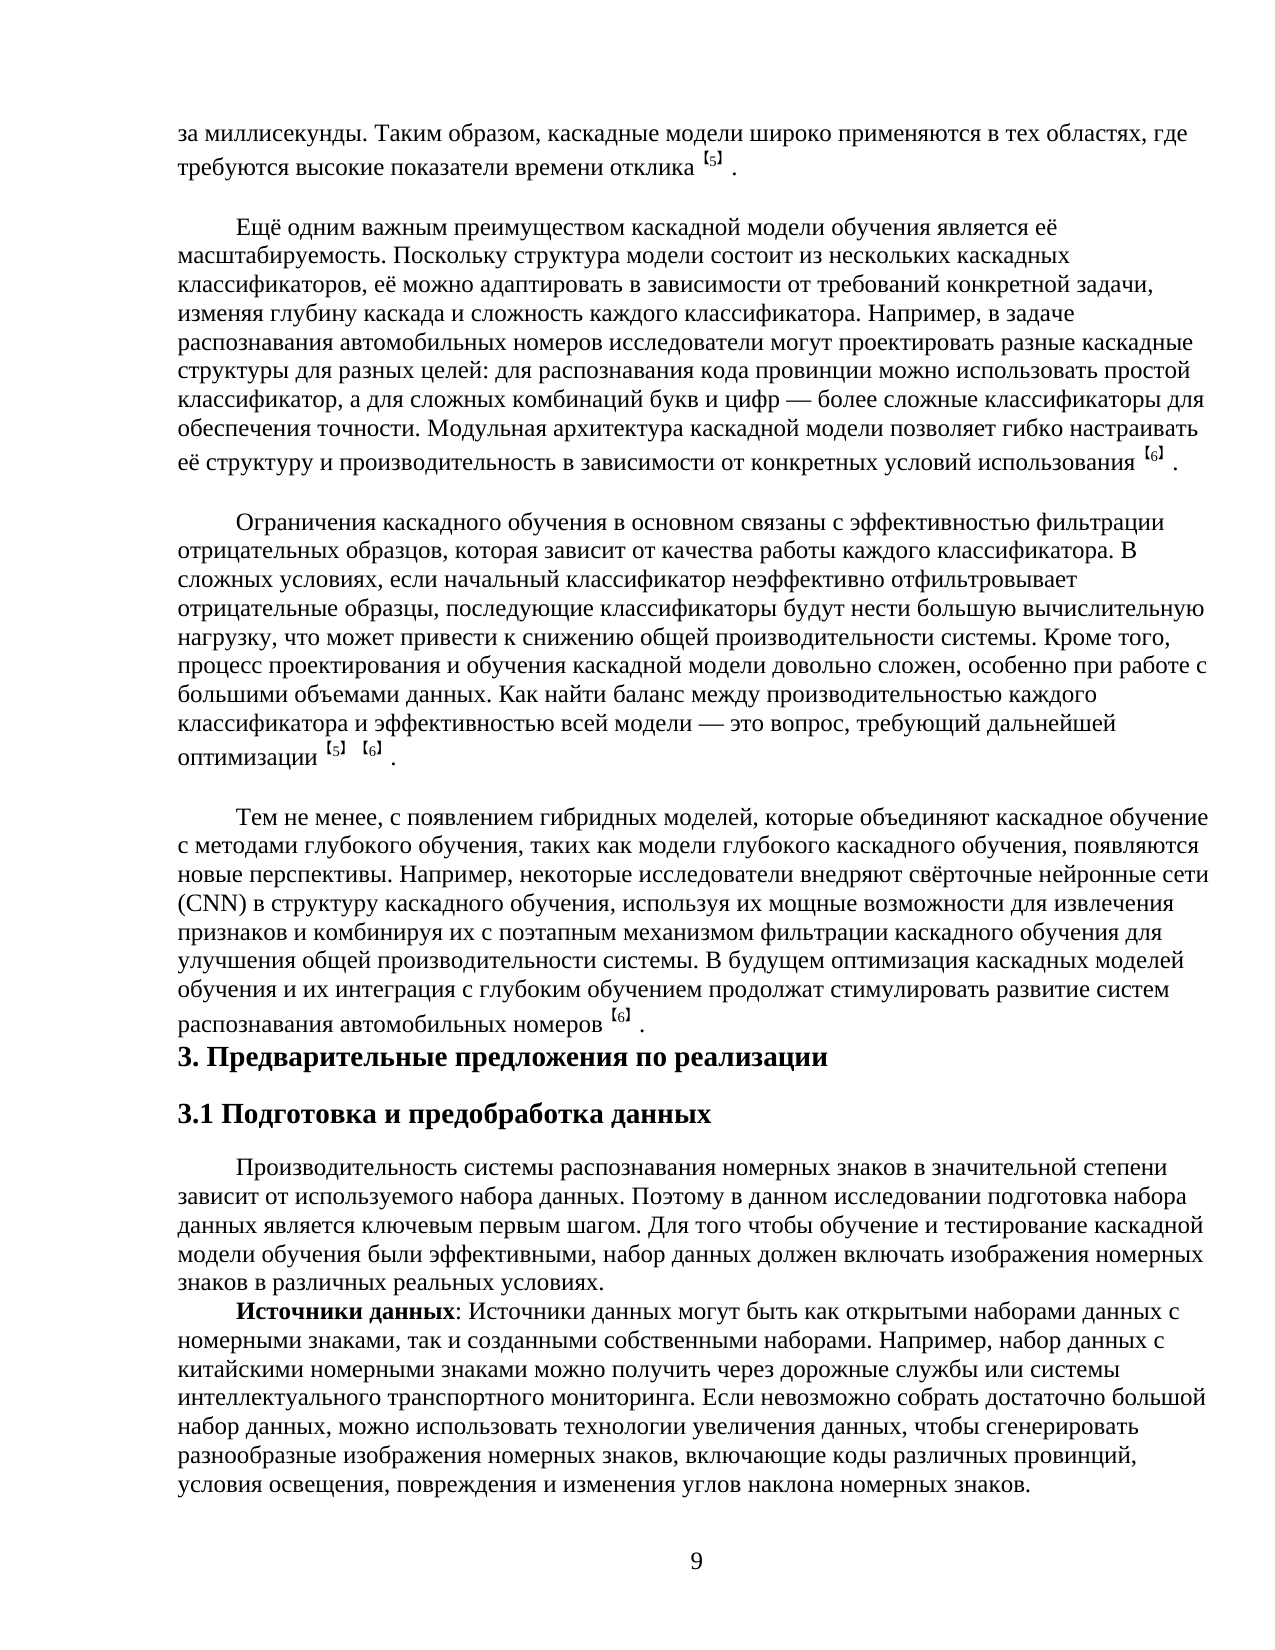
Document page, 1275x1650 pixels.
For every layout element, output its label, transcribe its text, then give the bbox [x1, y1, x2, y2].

text Производительность системы распознавания номерных знаков в значительной степени зависит от используемого набора данных. Поэтому в данном исследовании подготовка набора данных является ключевым первым шагом. Для того чтобы обучение и тестирование каскадной модели обучения были эффективными, набор данных должен включать изображения номерных знаков в различных реальных условиях. [177, 1152, 1216, 1296]
text Тем не менее, с появлением гибридных моделей, которые объединяют каскадное обучение с методами глубокого обучения, таких как модели глубокого каскадного обучения, появляются новые перспективы. Например, некоторые исследователи внедряют свёрточные нейронные сети (CNN) в структуру каскадного обучения, используя их мощные возможности для извлечения признаков и комбинируя их с поэтапным механизмом фильтрации каскадного обучения для улучшения общей производительности системы. В будущем оптимизация каскадных моделей обучения и их интеграция с глубоким обучением продолжат стимулировать развитие систем распознавания автомобильных номеров【6】. [177, 802, 1216, 1039]
text Источники данных: Источники данных могут быть как открытыми наборами данных с номерными знаками, так и созданными собственными наборами. Например, набор данных с китайскими номерными знаками можно получить через дорожные службы или системы интеллектуального транспортного мониторинга. Если невозможно собрать достаточно большой набор данных, можно использовать технологии увеличения данных, чтобы сгенерировать разнообразные изображения номерных знаков, включающие коды различных провинций, условия освещения, повреждения и изменения углов наклона номерных знаков. [177, 1296, 1216, 1497]
text Ещё одним важным преимуществом каскадной модели обучения является её масштабируемость. Поскольку структура модели состоит из нескольких каскадных классификаторов, её можно адаптировать в зависимости от требований конкретной задачи, изменяя глубину каскада и сложность каждого классификатора. Например, в задаче распознавания автомобильных номеров исследователи могут проектировать разные каскадные структуры для разных целей: для распознавания кода провинции можно использовать простой классификатор, а для сложных комбинаций букв и цифр — более сложные классификаторы для обеспечения точности. Модульная архитектура каскадной модели позволяет гибко настраивать её структуру и производительность в зависимости от конкретных условий использования【6】. [177, 212, 1216, 478]
text Ограничения каскадного обучения в основном связаны с эффективностью фильтрации отрицательных образцов, которая зависит от качества работы каждого классификатора. В сложных условиях, если начальный классификатор неэффективно отфильтровывает отрицательные образцы, последующие классификаторы будут нести большую вычислительную нагрузку, что может привести к снижению общей производительности системы. Кроме того, процесс проектирования и обучения каскадной модели довольно сложен, особенно при работе с большими объемами данных. Как найти баланс между производительностью каждого классификатора и эффективностью всей модели — это вопрос, требующий дальнейшей оптимизации【5】【6】. [177, 507, 1216, 773]
subtitle 3.1 Подготовка и предобработка данных [177, 1096, 1216, 1129]
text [177, 118, 1216, 183]
subtitle 3. Предварительные предложения по реализации [177, 1039, 1216, 1073]
